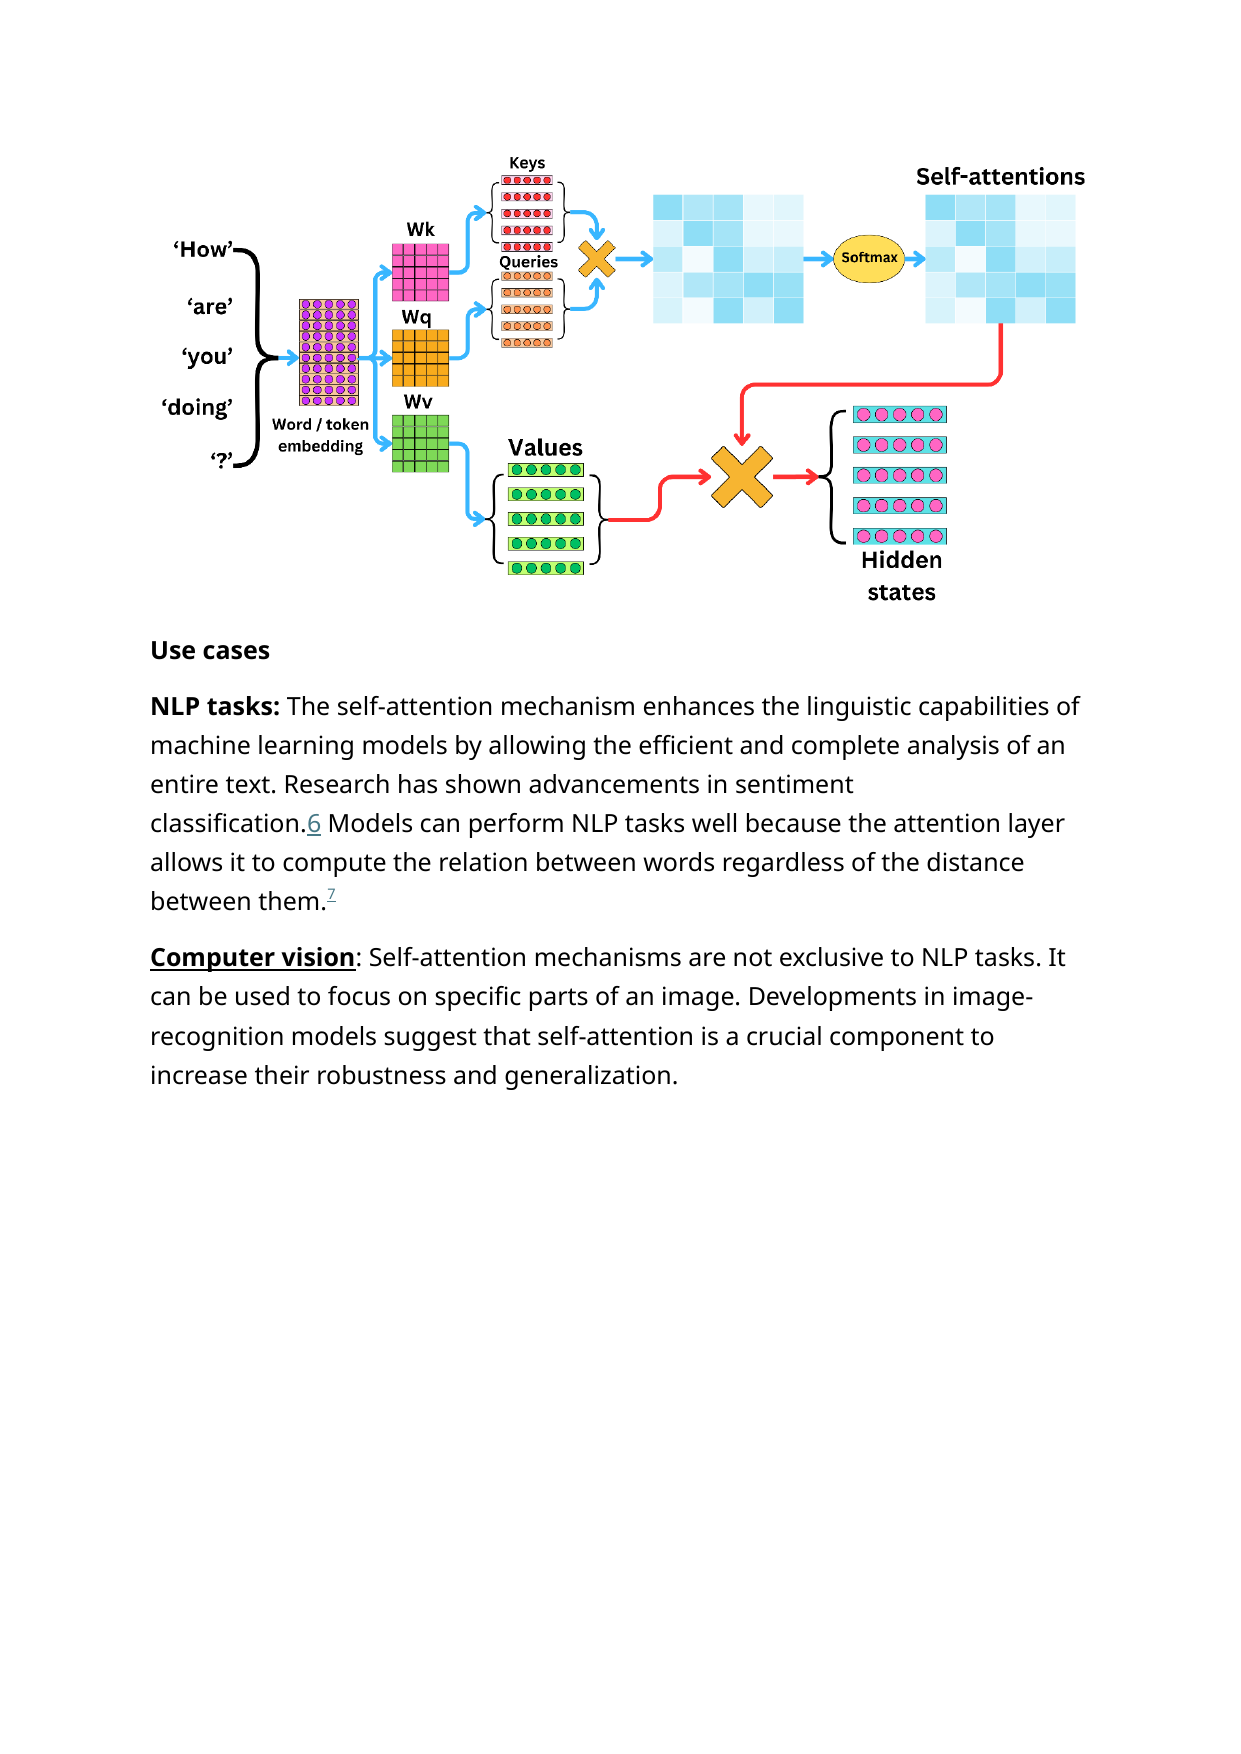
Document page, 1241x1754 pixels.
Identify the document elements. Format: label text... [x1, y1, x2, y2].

text Computer vision: Self-attention mechanisms are not exclusive to NLP tasks. It can be used to focus on specific parts of an image. Developments in image-recognition models suggest that self-attention is a crucial component to increase their robustness and generalization. [150, 940, 1090, 1091]
text Use cases [150, 632, 1090, 666]
text NLP tasks: The self-attention mechanism enhances the linguistic capabilities of machine learning models by allowing the efficient and complete analysis of an entire text. Research has shown advancements in sentiment classification.6 Models can perform NLP tasks well because the attention layer allows it to compute the relation between words regardless of the distance between them.7 [150, 688, 1090, 918]
picture [150, 150, 1091, 611]
